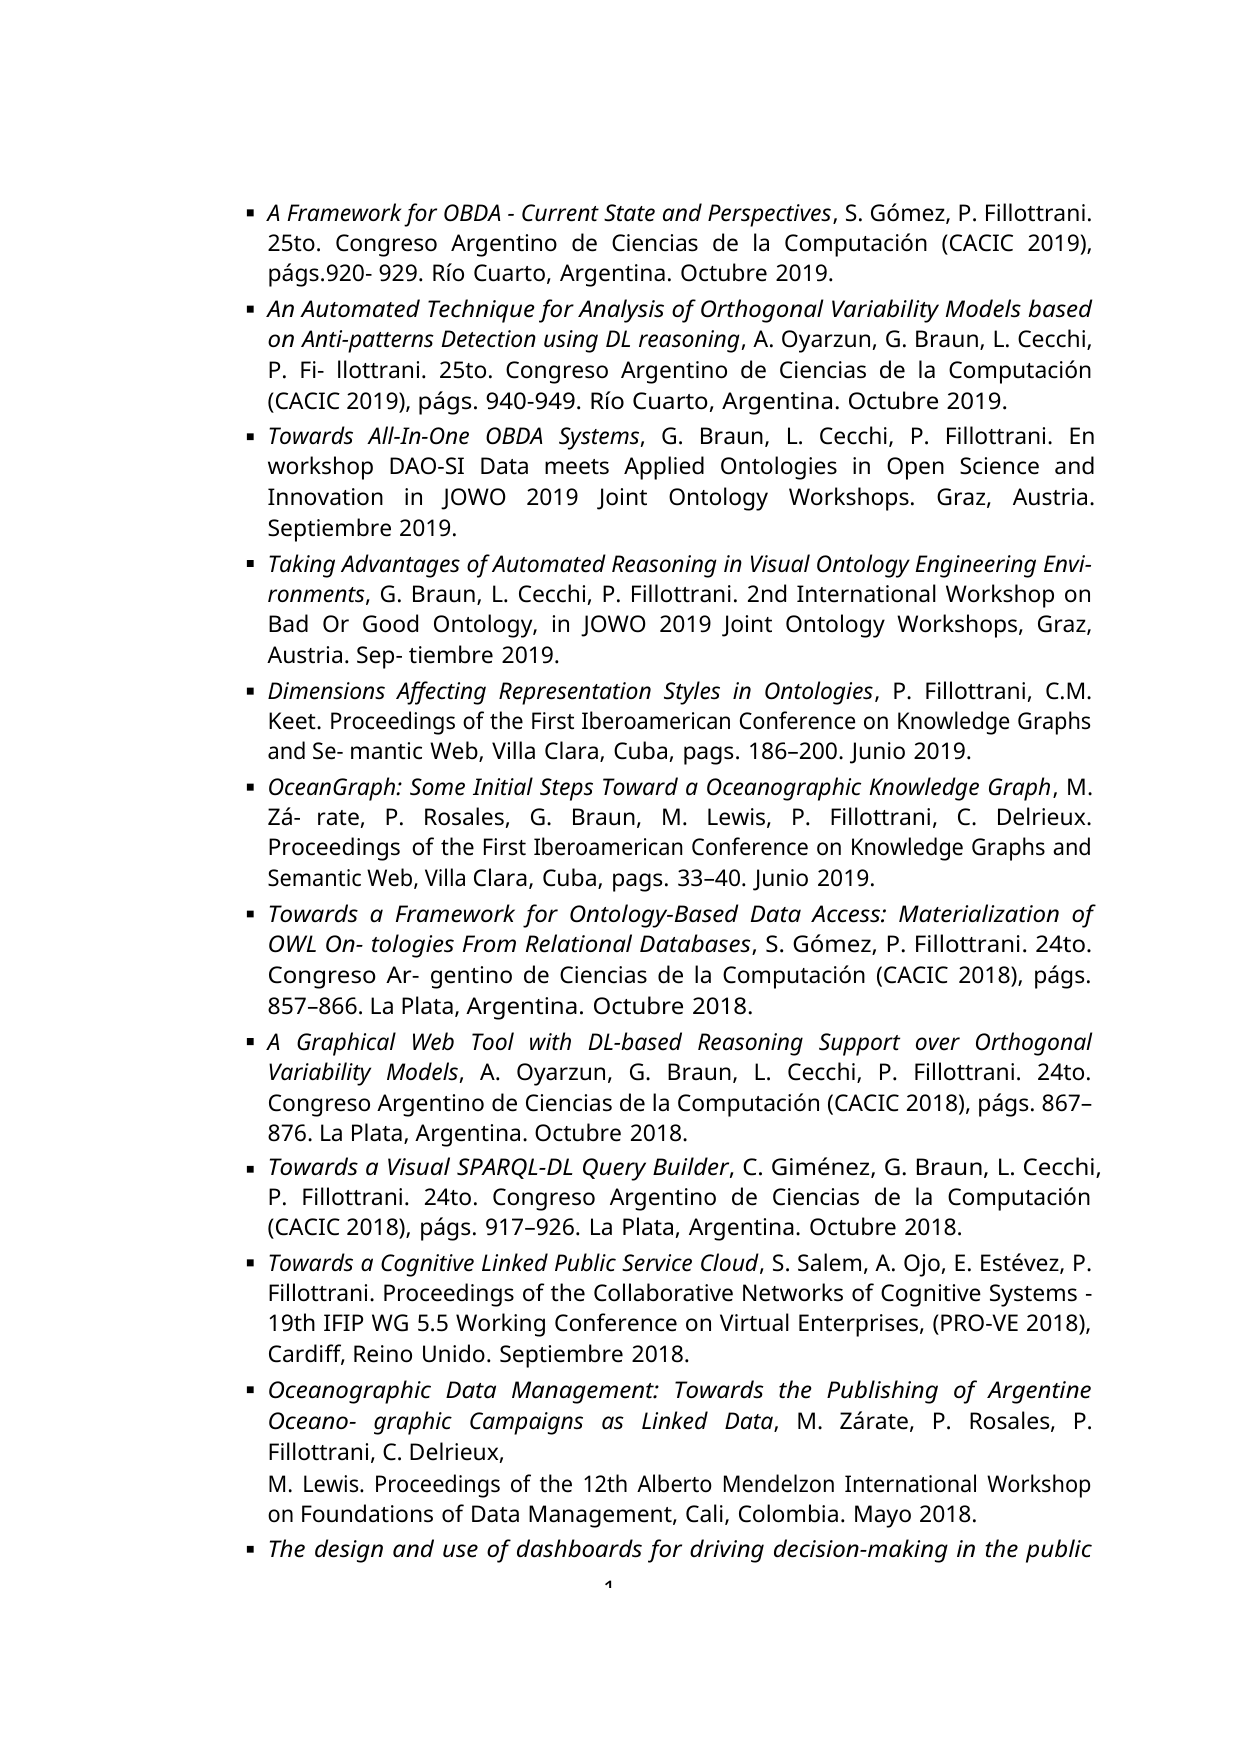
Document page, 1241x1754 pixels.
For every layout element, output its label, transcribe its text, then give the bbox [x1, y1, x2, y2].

text A Framework for OBDA - Current State and Perspectives, S. Gómez, P. Fillottrani. 25to. Congreso Argentino de Ciencias de la Computación (CACIC 2019), págs.920- 929. Río Cuarto, Argentina. Octubre 2019. [267, 196, 1093, 288]
text Taking Advantages of Automated Reasoning in Visual Ontology Engineering Envi- ronments, G. Braun, L. Cecchi, P. Fillottrani. 2nd International Workshop on Bad Or Good Ontology, in JOWO 2019 Joint Ontology Workshops, Graz, Austria. Sep- tiembre 2019. [267, 548, 1093, 670]
text An Automated Technique for Analysis of Orthogonal Variability Models based on Anti-patterns Detection using DL reasoning, A. Oyarzun, G. Braun, L. Cecchi, P. Fi- llottrani. 25to. Congreso Argentino de Ciencias de la Computación (CACIC 2019), págs. 940-949. Río Cuarto, Argentina. Octubre 2019. [267, 293, 1093, 416]
text Towards a Framework for Ontology-Based Data Access: Materialization of OWL On- tologies From Relational Databases, S. Gómez, P. Fillottrani. 24to. Congreso Ar- gentino de Ciencias de la Computación (CACIC 2018), págs. 857–866. La Plata, Argentina. Octubre 2018. [267, 898, 1093, 1021]
text OceanGraph: Some Initial Steps Toward a Oceanographic Knowledge Graph, M. Zá- rate, P. Rosales, G. Braun, M. Lewis, P. Fillottrani, C. Delrieux. Proceedings of the First Iberoamerican Conference on Knowledge Graphs and Semantic Web, Villa Clara, Cuba, pags. 33–40. Junio 2019. [267, 771, 1093, 893]
text Towards a Cognitive Linked Public Service Cloud, S. Salem, A. Ojo, E. Estévez, P. Fillottrani. Proceedings of the Collaborative Networks of Cognitive Systems - 19th IFIP WG 5.5 Working Conference on Virtual Enterprises, (PRO-VE 2018), Cardiff, Reino Unido. Septiembre 2018. [267, 1246, 1093, 1369]
text P. Fillottrani. 24to. Congreso Argentino de Ciencias de la Computación (CACIC 2018), págs. 917–926. La Plata, Argentina. Octubre 2018. [267, 1181, 1093, 1242]
text Towards All-In-One OBDA Systems, G. Braun, L. Cecchi, P. Fillottrani. En workshop DAO-SI Data meets Applied Ontologies in Open Science and Innovation in JOWO 2019 Joint Ontology Workshops. Graz, Austria. Septiembre 2019. [267, 420, 1096, 543]
text A Graphical Web Tool with DL-based Reasoning Support over Orthogonal Variability Models, A. Oyarzun, G. Braun, L. Cecchi, P. Fillottrani. 24to. Congreso Argentino de Ciencias de la Computación (CACIC 2018), págs. 867–876. La Plata, Argentina. Octubre 2018. [267, 1026, 1093, 1148]
text Towards a Visual SPARQL-DL Query Builder, C. Giménez, G. Braun, L. Cecchi, [267, 1153, 1132, 1181]
text Oceanographic Data Management: Towards the Publishing of Argentine Oceano- graphic Campaigns as Linked Data, M. Zárate, P. Rosales, P. Fillottrani, C. Delrieux, [267, 1374, 1093, 1468]
text M. Lewis. Proceedings of the 12th Alberto Mendelzon International Workshop on Foundations of Data Management, Cali, Colombia. Mayo 2018. [267, 1468, 1093, 1529]
text Dimensions Affecting Representation Styles in Ontologies, P. Fillottrani, C.M. Keet. Proceedings of the First Iberoamerican Conference on Knowledge Graphs and Se- mantic Web, Villa Clara, Cuba, pags. 186–200. Junio 2019. [267, 675, 1093, 767]
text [267, 1533, 1093, 1563]
